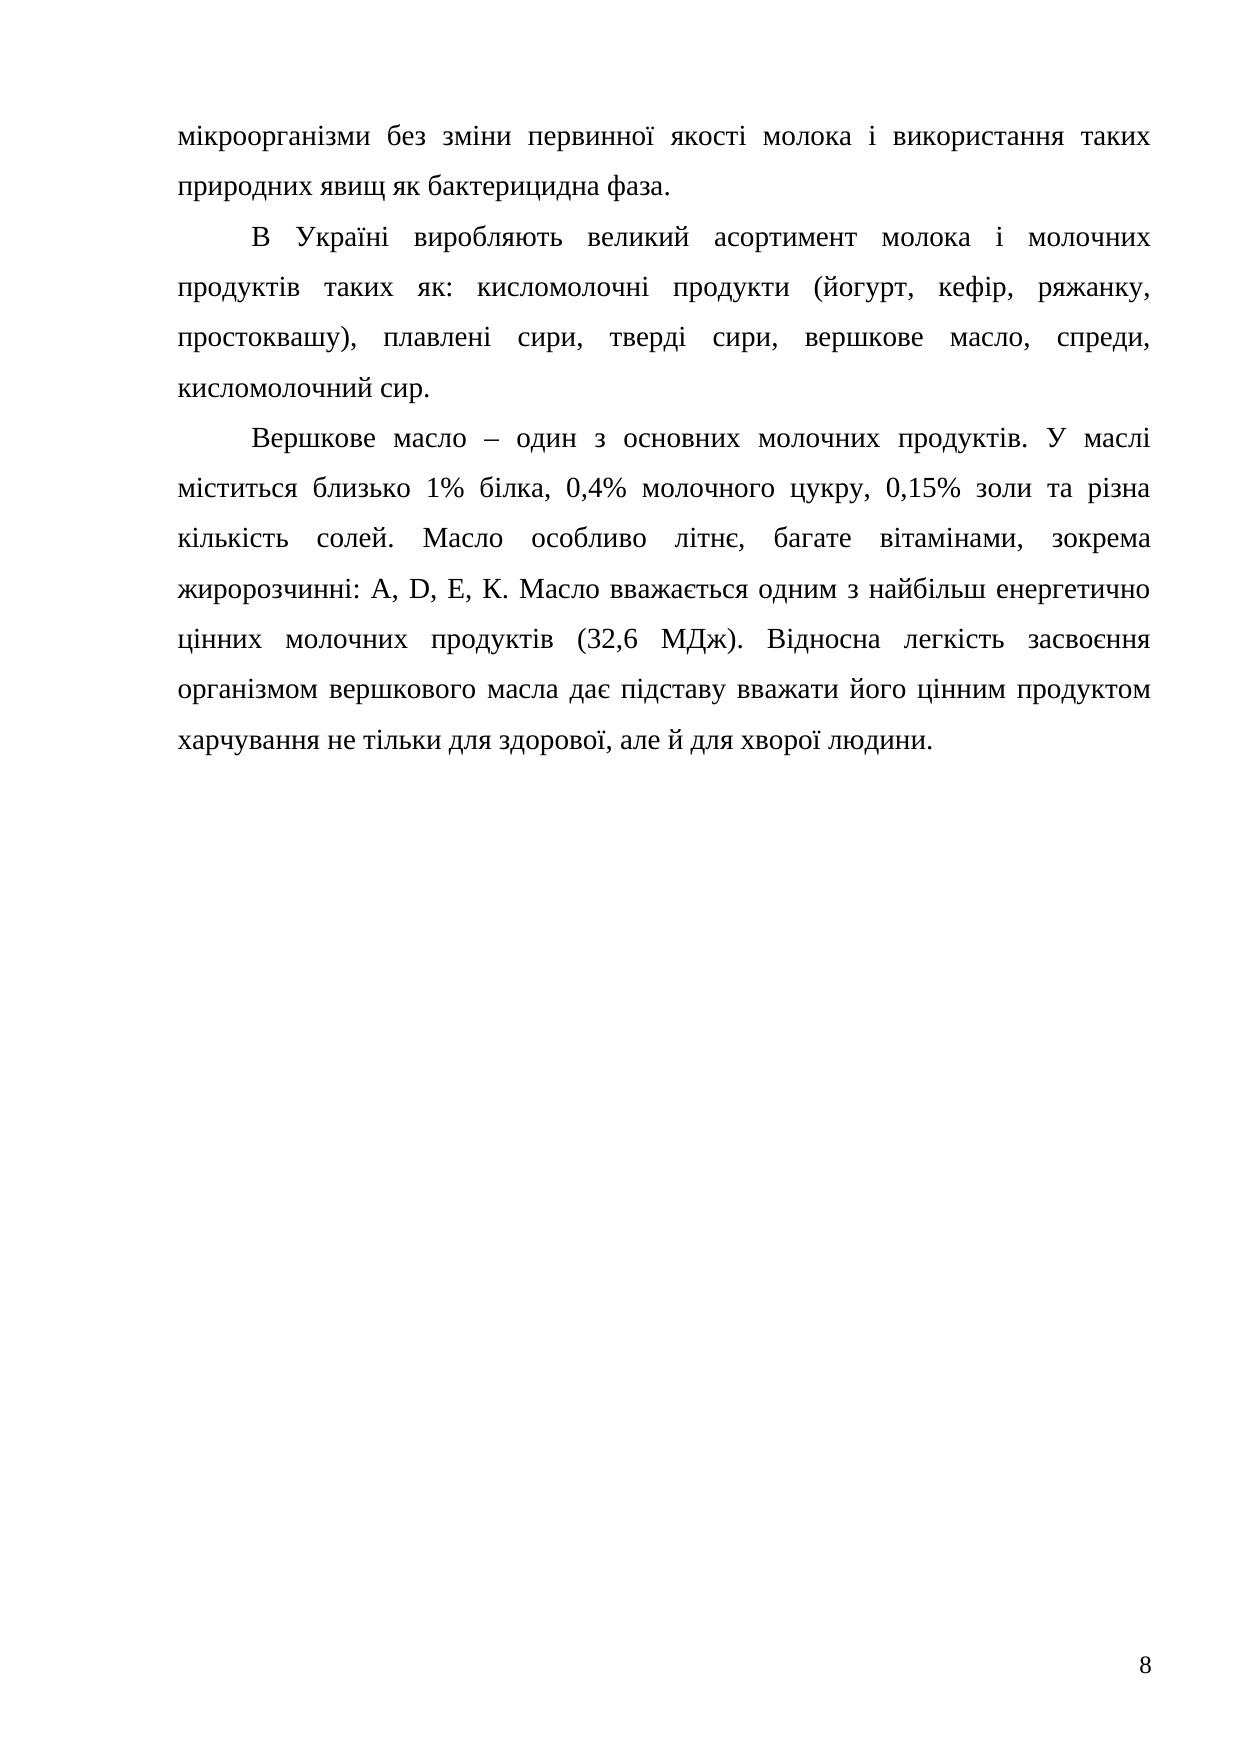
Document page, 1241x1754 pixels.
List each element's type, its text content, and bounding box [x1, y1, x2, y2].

text В Україні виробляють великий асортимент молока і молочних продуктів таких як: кисломолочні продукти (йогурт, кефір, ряжанку, простоквашу), плавлені сири, тверді сири, вершкове масло, спреди, кисломолочний сир. [177, 219, 1152, 403]
text Вершкове масло – один з основних молочних продуктів. У маслі міститься близько 1% білка, 0,4% молочного цукру, 0,15% золи та різна кількість солей. Масло особливо літнє, багате вітамінами, зокрема жиророзчинні: А, D, E, К. Масло вважається одним з найбільш енергетично цінних молочних продуктів (32,6 МДж). Відносна легкість засвоєння організмом вершкового масла дає підставу вважати його цінним продуктом харчування не тільки для здорової, але й для хворої людини. [177, 420, 1152, 755]
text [177, 118, 1152, 202]
